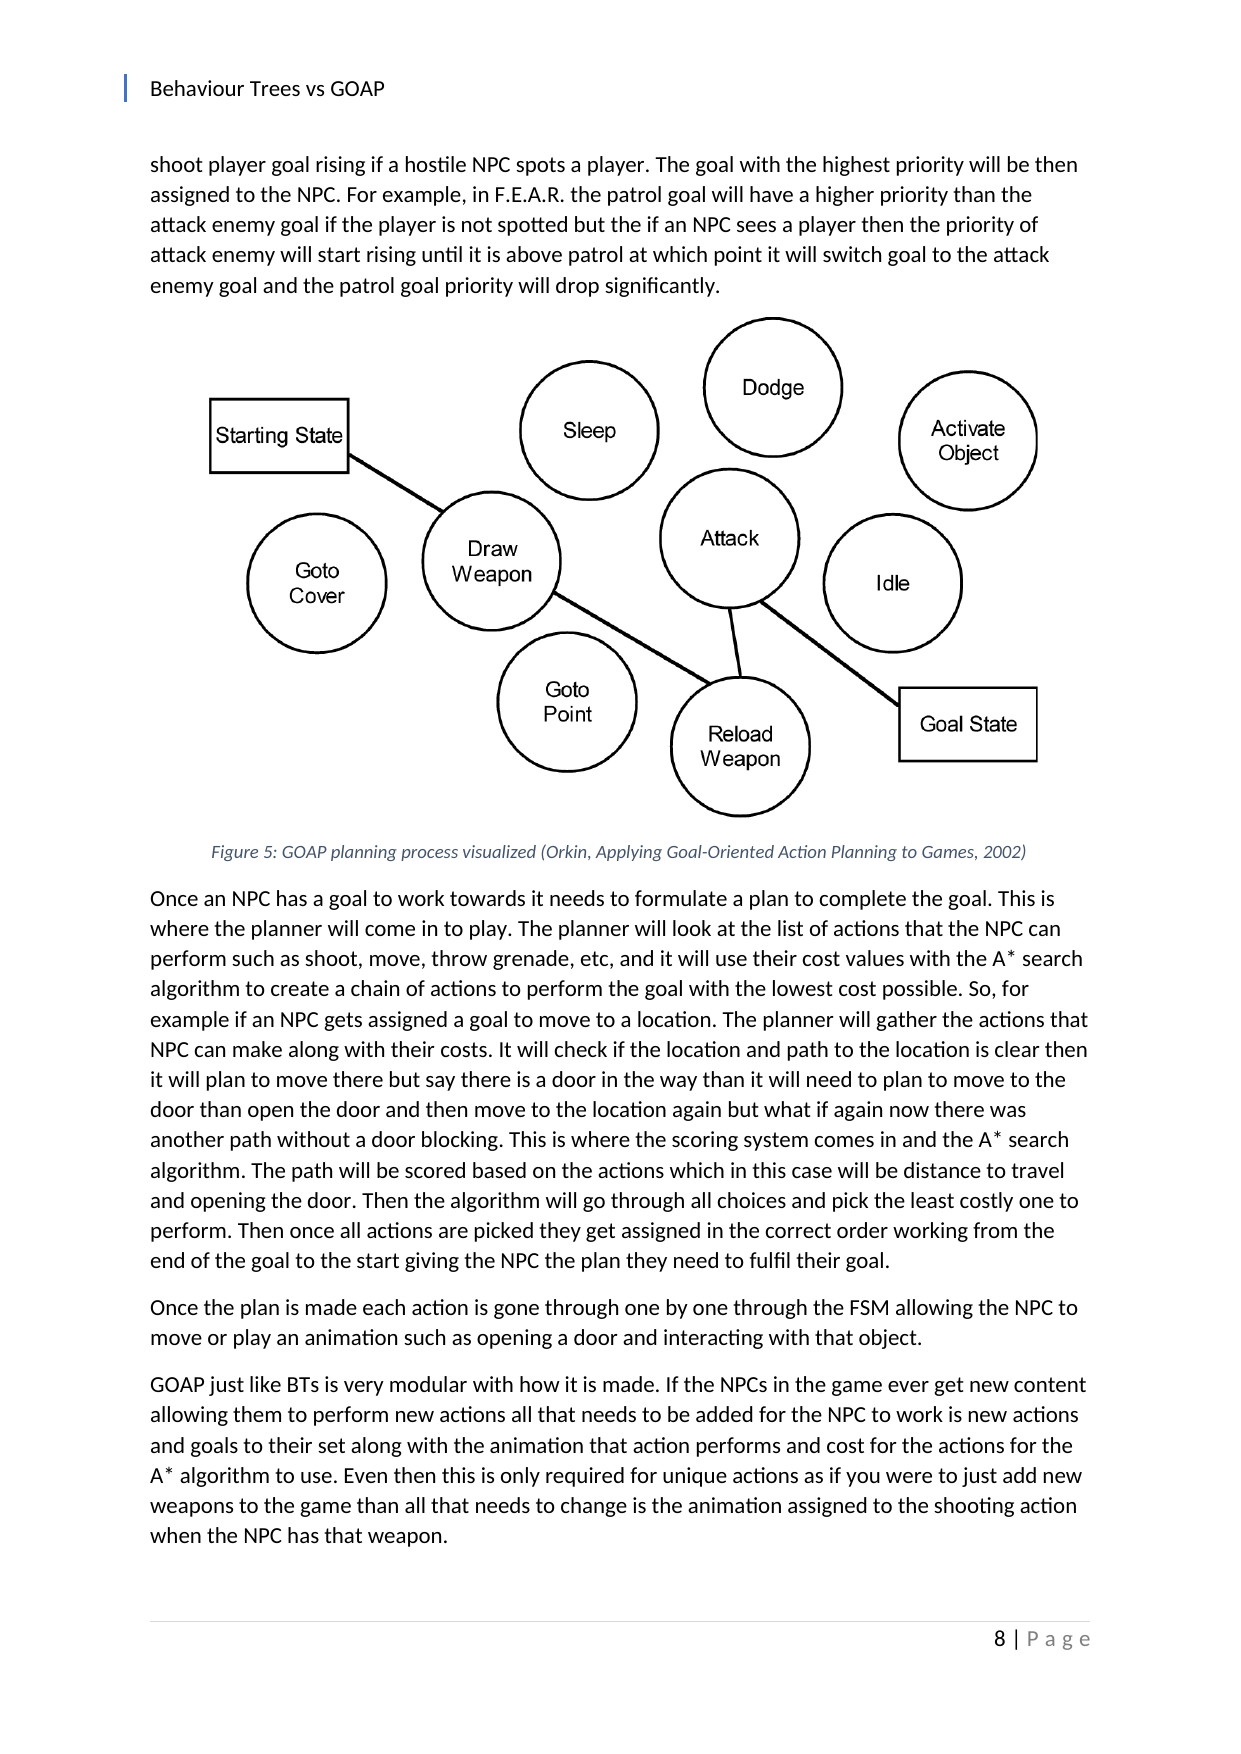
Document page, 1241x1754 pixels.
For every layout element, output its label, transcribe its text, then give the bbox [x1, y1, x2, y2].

text Figure 5: GOAP planning process visualized (Orkin, Applying Goal-Oriented Action Planning to Games, 2002) [150, 840, 1090, 863]
text GOAP just like BTs is very modular with how it is made. If the NPCs in the game ever get new content allowing them to perform new actions all that needs to be added for the NPC to work is new actions and goals to their set along with the animation that action performs and cost for the actions for the A* algorithm to use. Even then this is only required for unique actions as if you were to just add new weapons to the game than all that needs to change is the animation assigned to the shooting action when the NPC has that weapon. [150, 1370, 1090, 1549]
text Once an NPC has a goal to work towards it needs to formulate a plan to complete the goal. This is where the planner will come in to play. The planner will look at the list of actions that the NPC can perform such as shoot, move, throw grenade, etc, and it will use their cost values with the A* search algorithm to create a chain of actions to perform the goal with the lowest cost possible. So, for example if an NPC gets assigned a goal to move to a location. The planner will gather the actions that NPC can make along with their costs. It will check if the location and path to the location is clear then it will plan to move there but say there is a door in the way than it will need to plan to move to the door than open the door and then move to the location again but what if again now there was another path without a door blocking. This is where the scoring system comes in and the A* search algorithm. The path will be scored based on the actions which in this case will be distance to travel and opening the door. Then the algorithm will go through all choices and pick the least costly one to perform. Then once all actions are picked they get assigned in the correct order working from the end of the goal to the start giving the NPC the plan they need to fulfil their goal. [150, 884, 1090, 1274]
text Once the plan is made each action is gone through one by one through the FSM allowing the NPC to move or play an animation such as opening a door and interacting with that object. [150, 1293, 1090, 1351]
picture [202, 317, 1038, 822]
